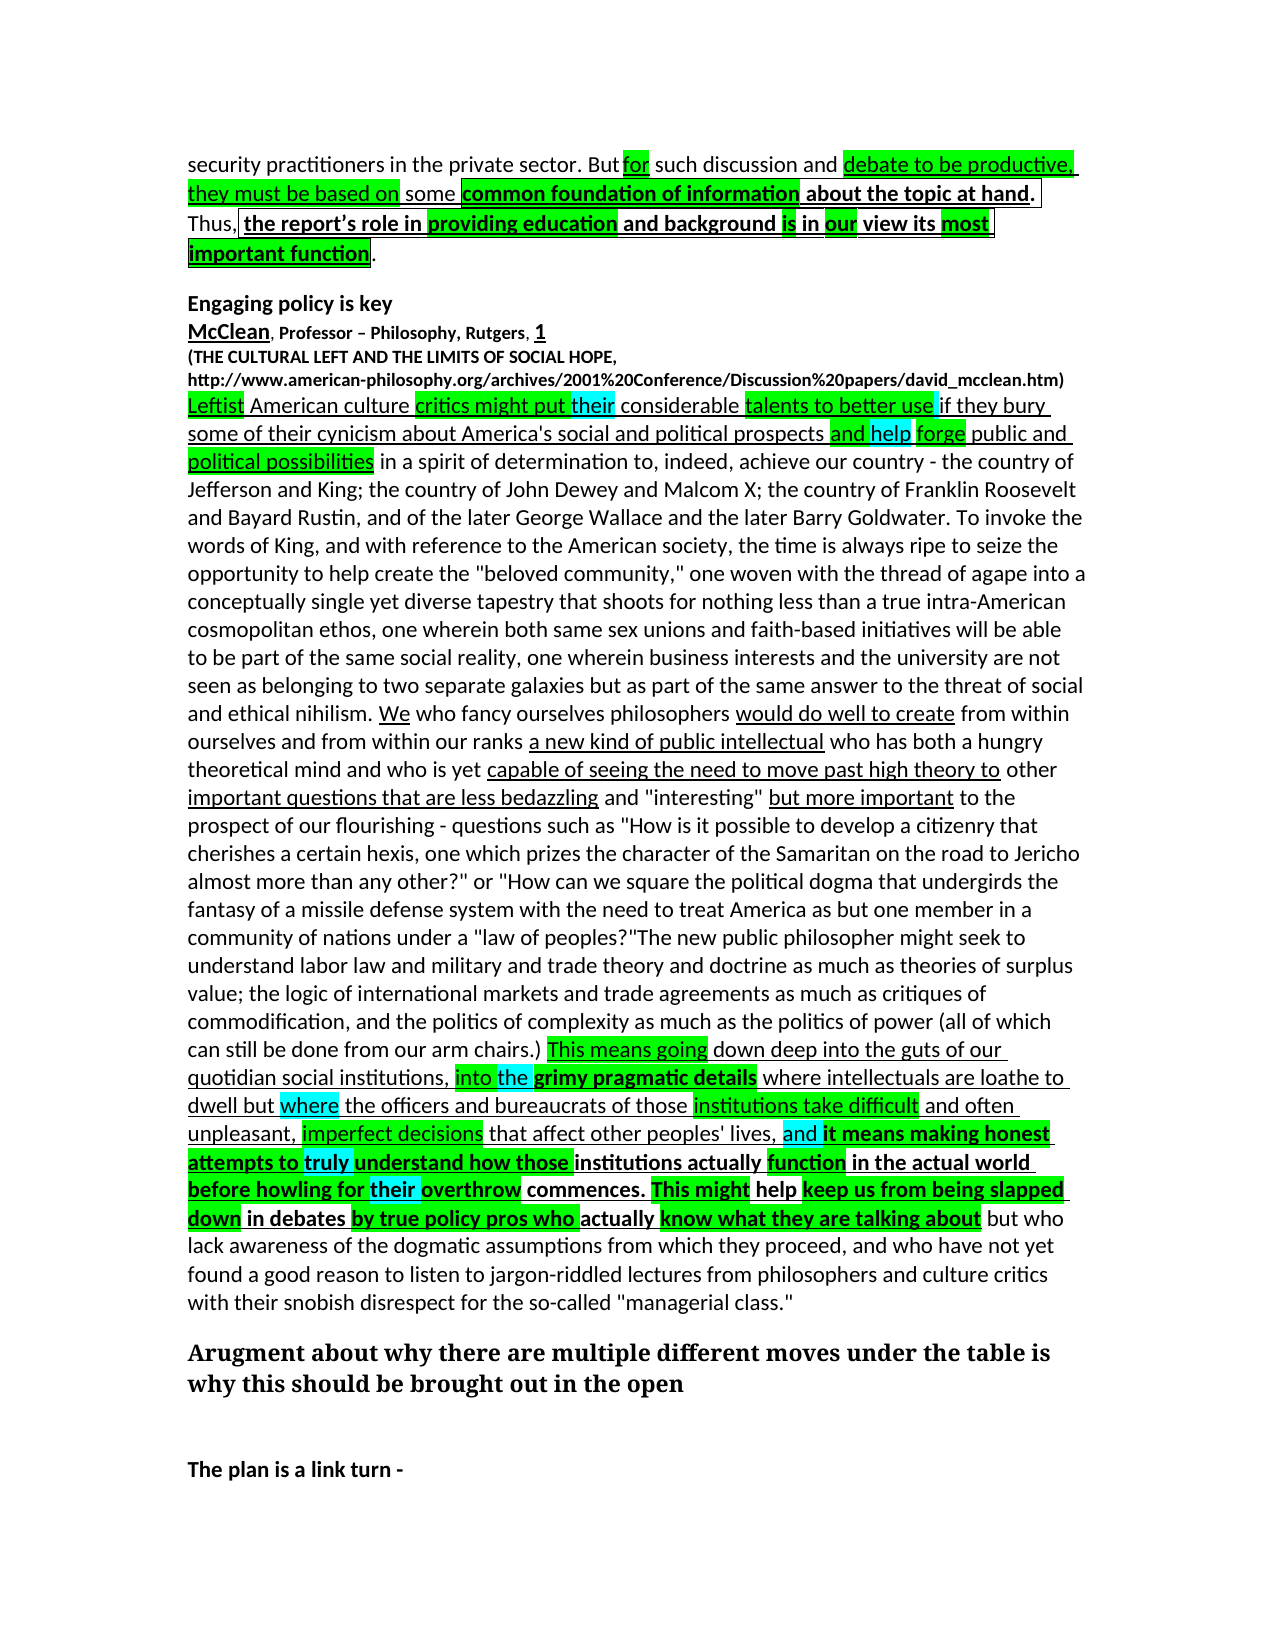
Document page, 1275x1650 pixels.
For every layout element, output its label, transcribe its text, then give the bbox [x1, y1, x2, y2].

text Engaging policy is key [187, 289, 1087, 317]
text McClean, Professor – Philosophy, Rutgers, 1 [187, 317, 1087, 345]
text Leftist American culture critics might put their considerable talents to better use if they bury some of their cynicism about America's social and political prospects and help forge public and political possibilities in a spirit of determination to, indeed, achieve our country - the country of Jefferson and King; the country of John Dewey and Malcom X; the country of Franklin Roosevelt and Bayard Rustin, and of the later George Wallace and the later Barry Goldwater. To invoke the words of King, and with reference to the American society, the time is always ripe to seize the opportunity to help create the "beloved community," one woven with the thread of agape into a conceptually single yet diverse tapestry that shoots for nothing less than a true intra-American cosmopolitan ethos, one wherein both same sex unions and faith-based initiatives will be able to be part of the same social reality, one wherein business interests and the university are not seen as belonging to two separate galaxies but as part of the same answer to the threat of social and ethical nihilism. We who fancy ourselves philosophers would do well to create from within ourselves and from within our ranks a new kind of public intellectual who has both a hungry theoretical mind and who is yet capable of seeing the need to move past high theory to other important questions that are less bedazzling and "interesting" but more important to the prospect of our flourishing - questions such as "How is it possible to develop a citizenry that cherishes a certain hexis, one which prizes the character of the Samaritan on the road to Jericho almost more than any other?" or "How can we square the political dogma that undergirds the fantasy of a missile defense system with the need to treat America as but one member in a community of nations under a "law of peoples?"The new public philosopher might seek to understand labor law and military and trade theory and doctrine as much as theories of surplus value; the logic of international markets and trade agreements as much as critiques of commodification, and the politics of complexity as much as the politics of power (all of which can still be done from our arm chairs.) This means going down deep into the guts of our quotidian social institutions, into the grimy pragmatic details where intellectuals are loathe to dwell but where the officers and bureaucrats of those institutions take difficult and often unpleasant, imperfect decisions that affect other peoples' lives, and it means making honest attempts to truly understand how those institutions actually function in the actual world before howling for their overthrow commences. This might help keep us from being slapped down in debates by true policy pros who actually know what they are talking about but who lack awareness of the dogmatic assumptions from which they proceed, and who have not yet found a good reason to listen to jargon-riddled lectures from philosophers and culture critics with their snobish disrespect for the so-called "managerial class." [187, 391, 1087, 1316]
text The plan is a link turn - [187, 1455, 1087, 1483]
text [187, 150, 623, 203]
subtitle Arugment about why there are multiple different moves under the table is why this should be brought out in the open [187, 1337, 1087, 1399]
text (THE CULTURAL LEFT AND THE LIMITS OF SOCIAL HOPE, http://www.american-philosophy.org/archives/2001%20Conference/Discussion%20papers/david_mcclean.htm) [187, 345, 1087, 391]
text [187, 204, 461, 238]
